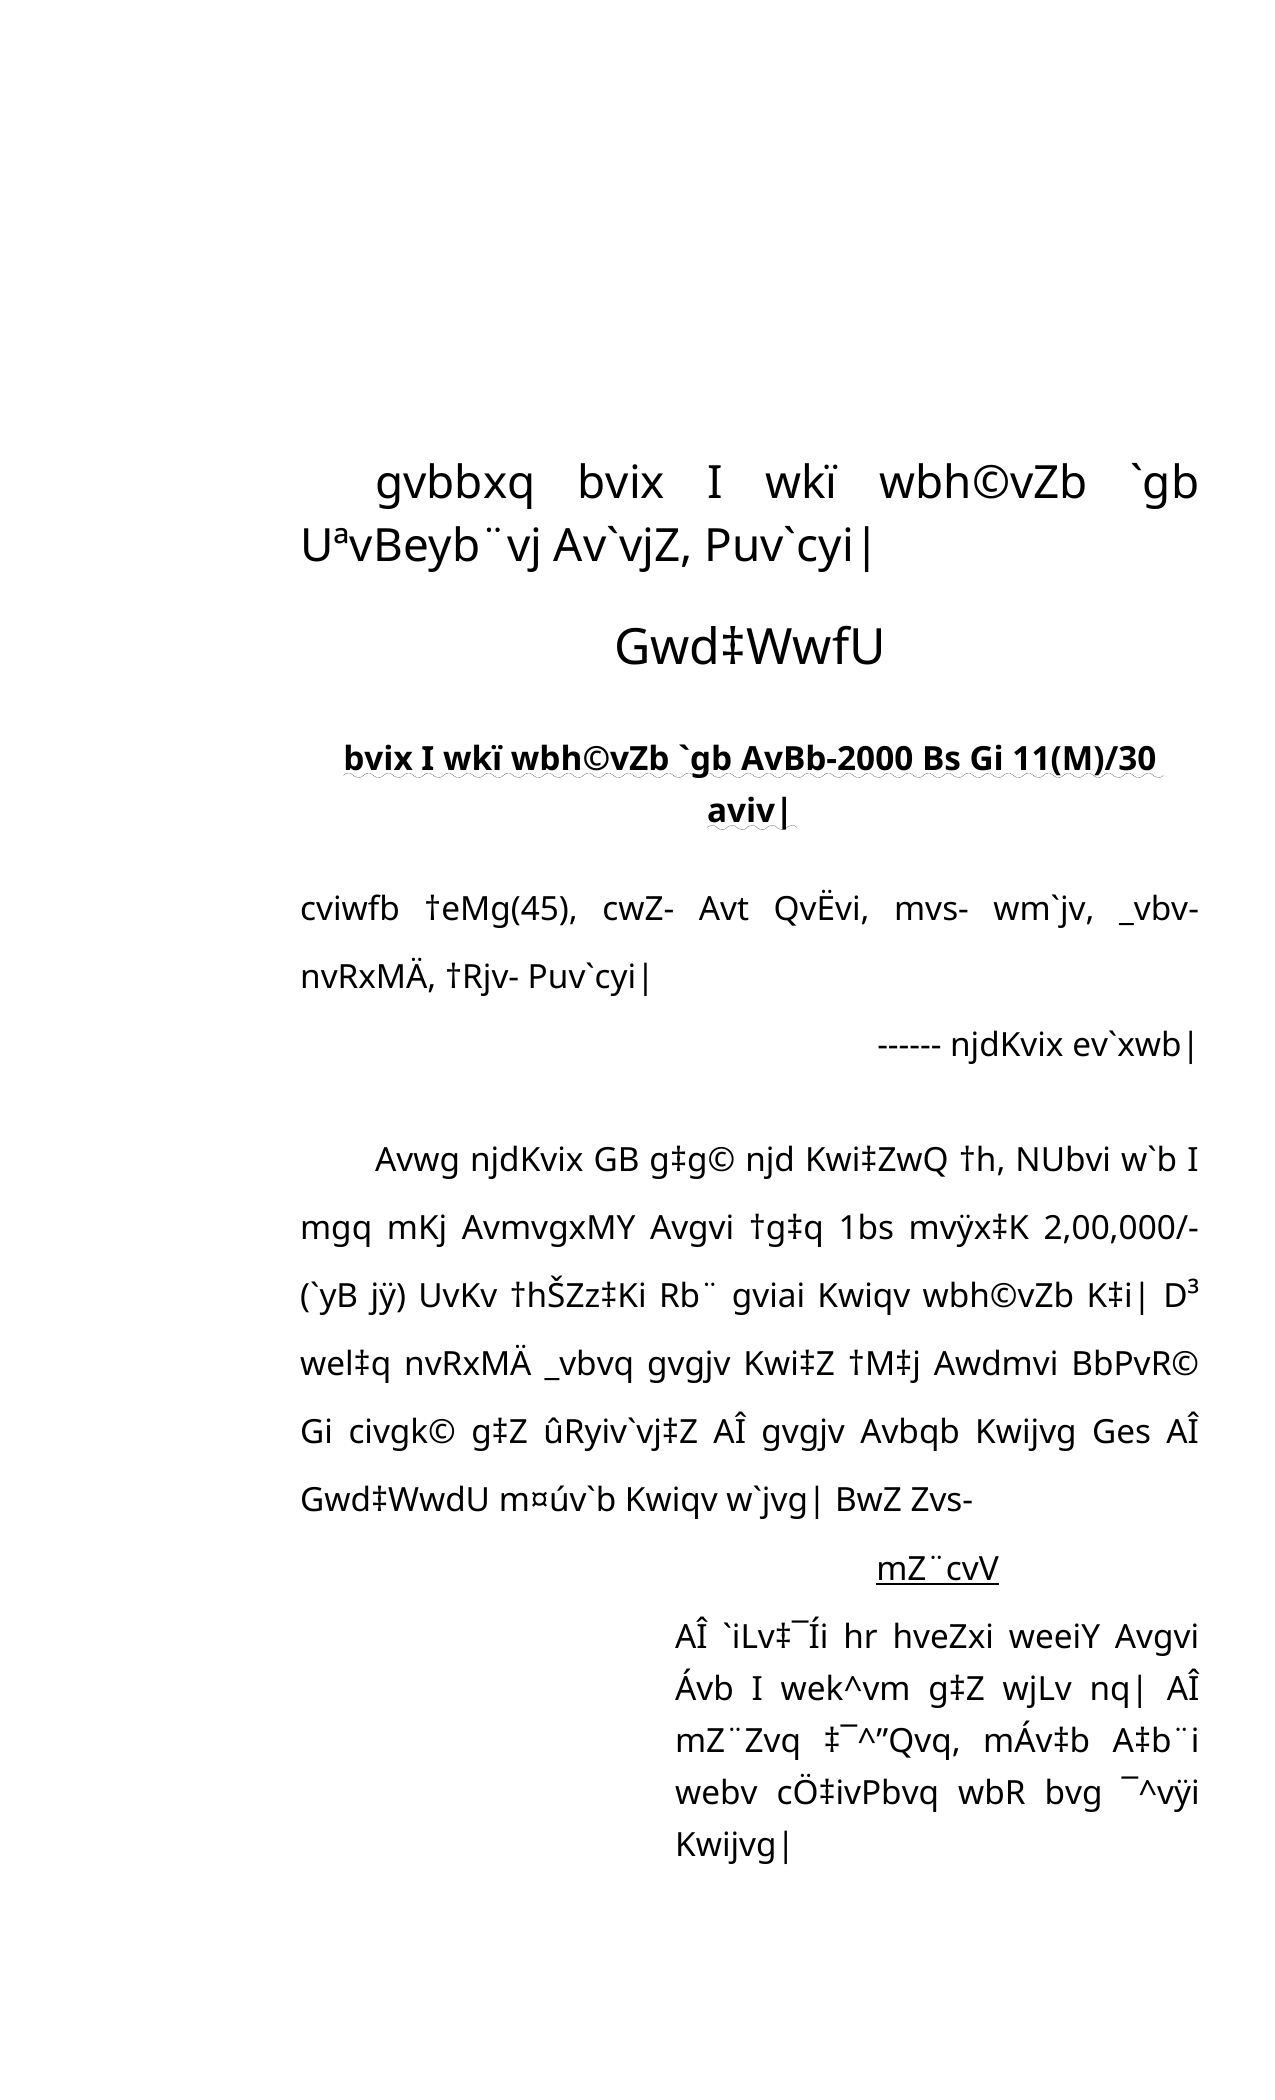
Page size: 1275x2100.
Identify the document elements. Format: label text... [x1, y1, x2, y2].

text Avwg njdKvix GB g‡g© njd Kwi‡ZwQ †h, NUbvi w`b I mgq mKj AvmvgxMY Avgvi †g‡q 1bs mvÿx‡K 2,00,000/-(`yB jÿ) UvKv †hŠZz‡Ki Rb¨ gviai Kwiqv wbh©vZb K‡i| D³ wel‡q nvRxMÄ _vbvq gvgjv Kwi‡Z †M‡j Awdmvi BbPvR© Gi civgk© g‡Z ûRyiv`vj‡Z AÎ gvgjv Avbqb Kwijvg Ges AÎ Gwd‡WwdU m¤úv`b Kwiqv w`jvg| BwZ Zvs- [300, 1136, 1200, 1522]
text gvbbxq bvix I wkï wbh©vZb `gb UªvBeyb¨vj Av`vjZ, Puv`cyi| [300, 450, 1200, 575]
text ------ njdKvix ev`xwb| [300, 1021, 1200, 1066]
text mZ¨cvV [675, 1544, 1200, 1590]
text bvix I wkï wbh©vZb `gb AvBb-2000 Bs Gi 11(M)/30 aviv| [300, 735, 1200, 832]
text AÎ `iLv‡¯Íi hr hveZxi weeiY Avgvi Ávb I wek^vm g‡Z wjLv nq| AÎ mZ¨Zvq ‡¯^”Qvq, mÁv‡b A‡b¨i webv cÖ‡ivPbvq wbR bvg ¯^vÿi Kwijvg| [675, 1612, 1200, 1867]
text Gwd‡WwfU [300, 611, 1200, 679]
text cviwfb †eMg(45), cwZ- Avt QvËvi, mvs- wm`jv, _vbv- nvRxMÄ, †Rjv- Puv`cyi| [300, 885, 1200, 998]
